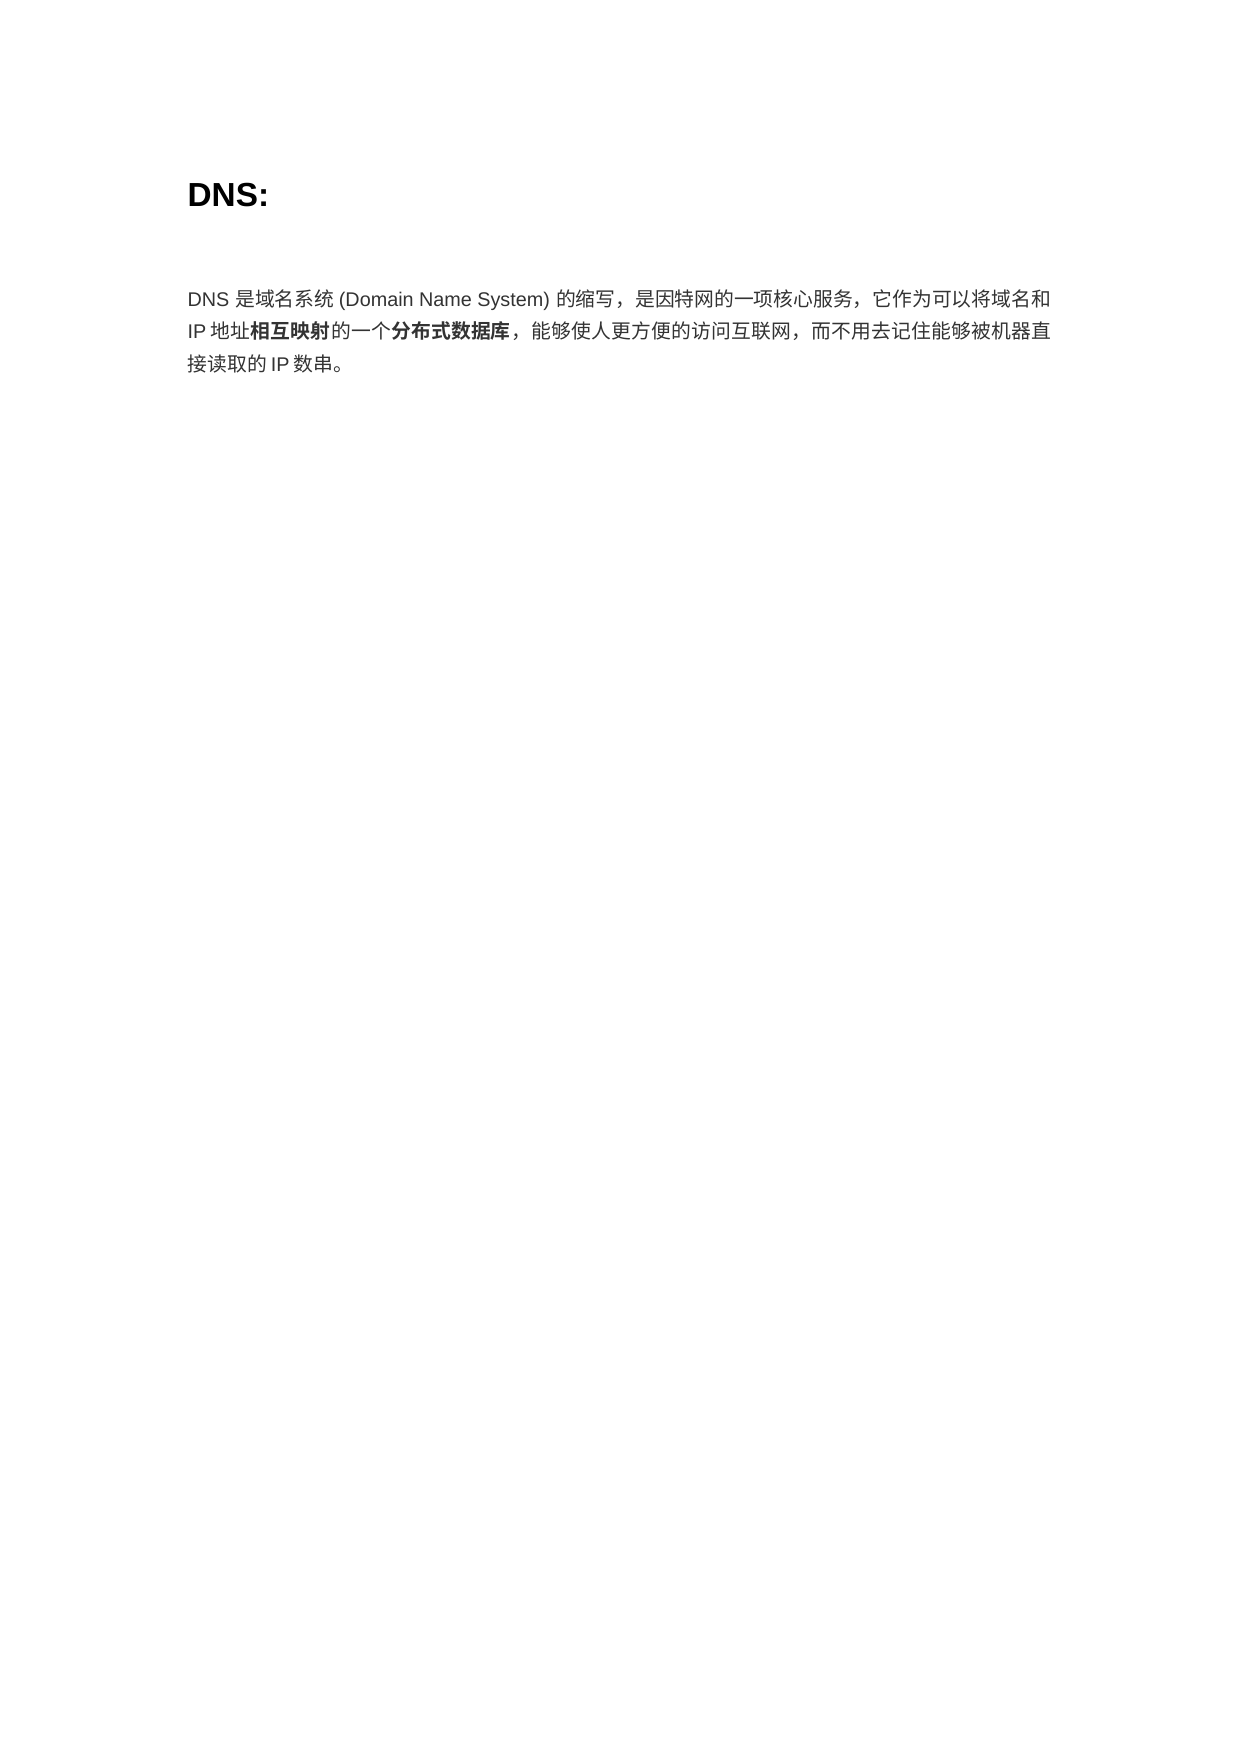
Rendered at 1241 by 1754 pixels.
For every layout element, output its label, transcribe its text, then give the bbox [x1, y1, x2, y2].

text DNS 是域名系统 (Domain Name System) 的缩写，是因特网的一项核心服务，它作为可以将域名和IP地址相互映射的一个分布式数据库，能够使人更方便的访问互联网，而不用去记住能够被机器直接读取的IP数串。 [187, 282, 1053, 379]
subtitle DNS: [187, 162, 1053, 227]
